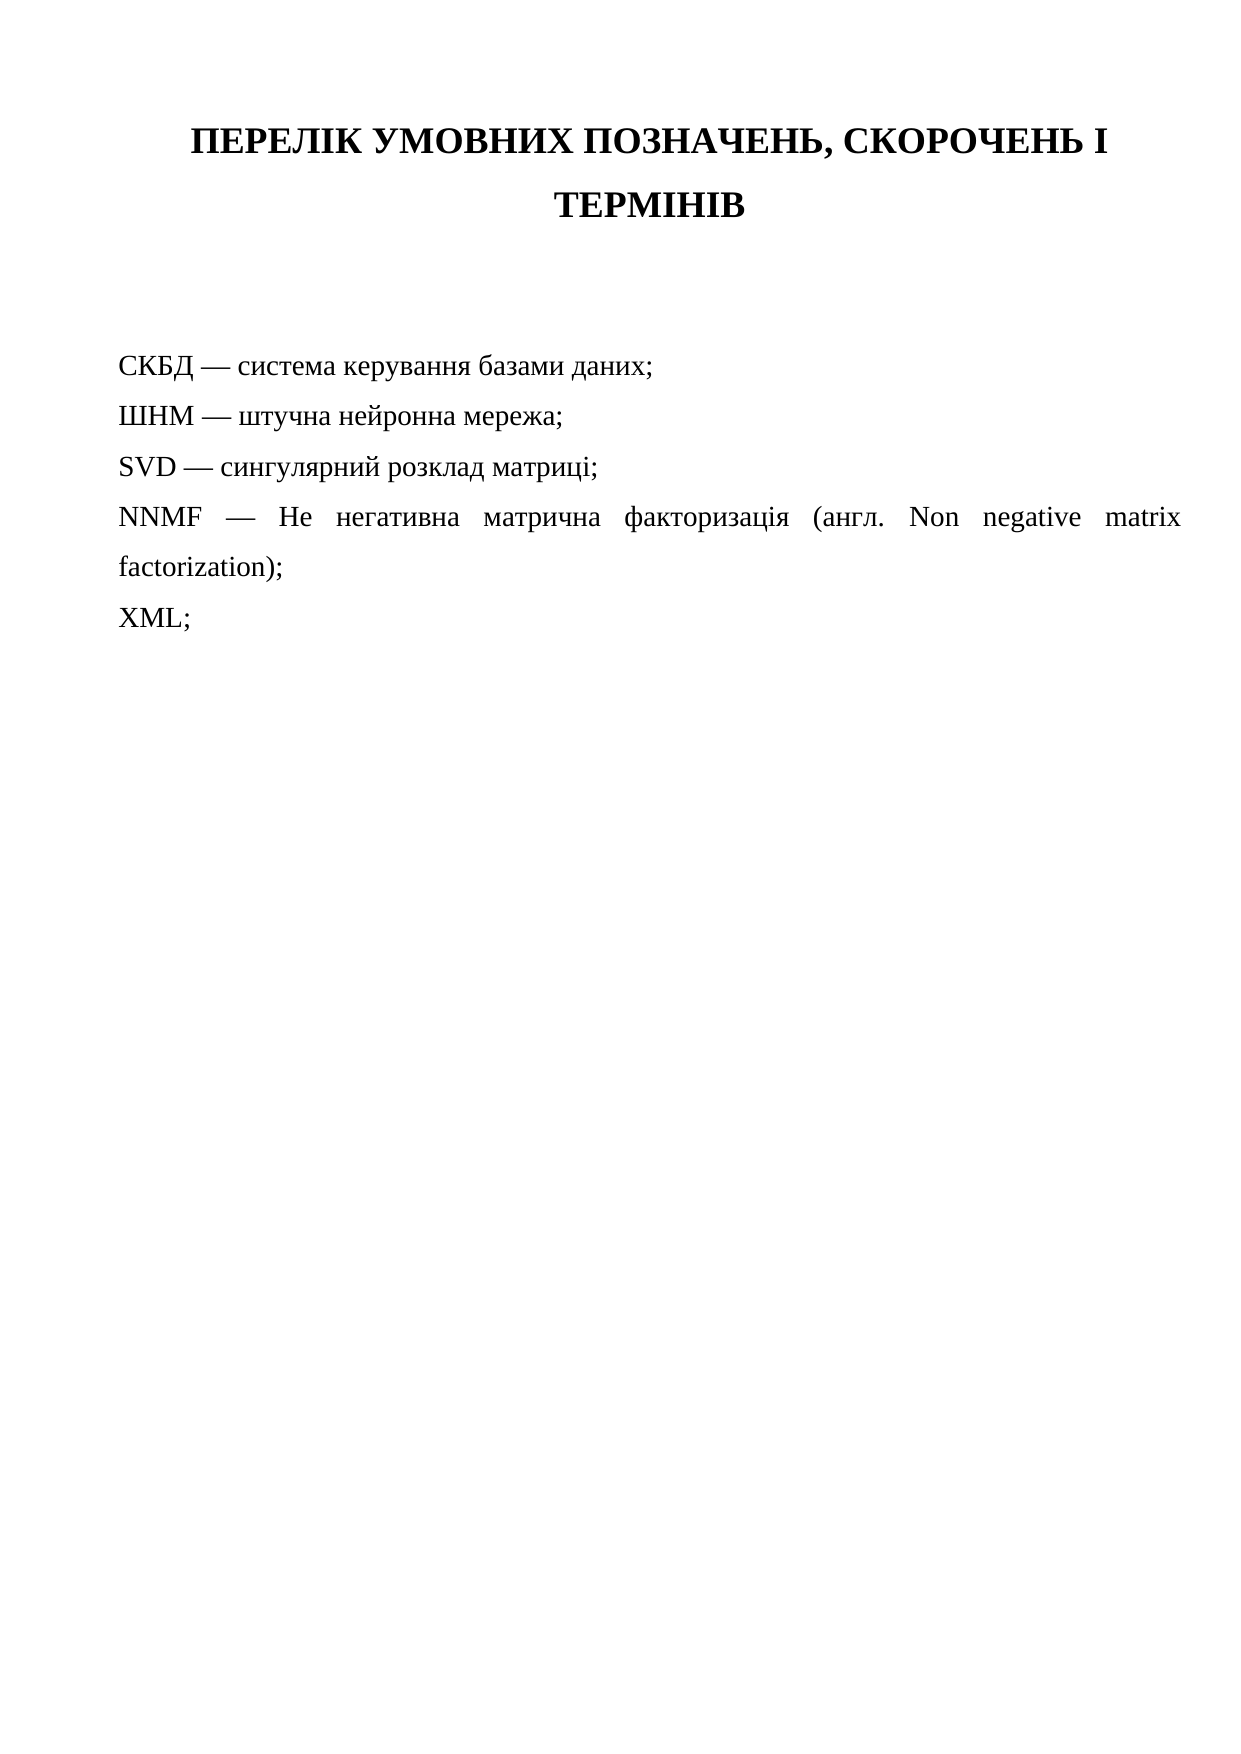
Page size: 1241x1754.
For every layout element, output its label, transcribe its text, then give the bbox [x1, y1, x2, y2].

text XML; [118, 600, 1181, 633]
text СКБД — система керування базами даних; [118, 348, 1181, 382]
subtitle ПЕРЕЛІК УМОВНИХ ПОЗНАЧЕНЬ, СКОРОЧЕНЬ І ТЕРМІНІВ [118, 118, 1181, 226]
text NNMF — Не негативна матрична факторизація (англ. Non negative matrix factorization); [118, 499, 1181, 583]
text ШНМ — штучна нейронна мережа; [118, 398, 1181, 432]
text SVD — сингулярний розклад матриці; [118, 449, 1181, 482]
